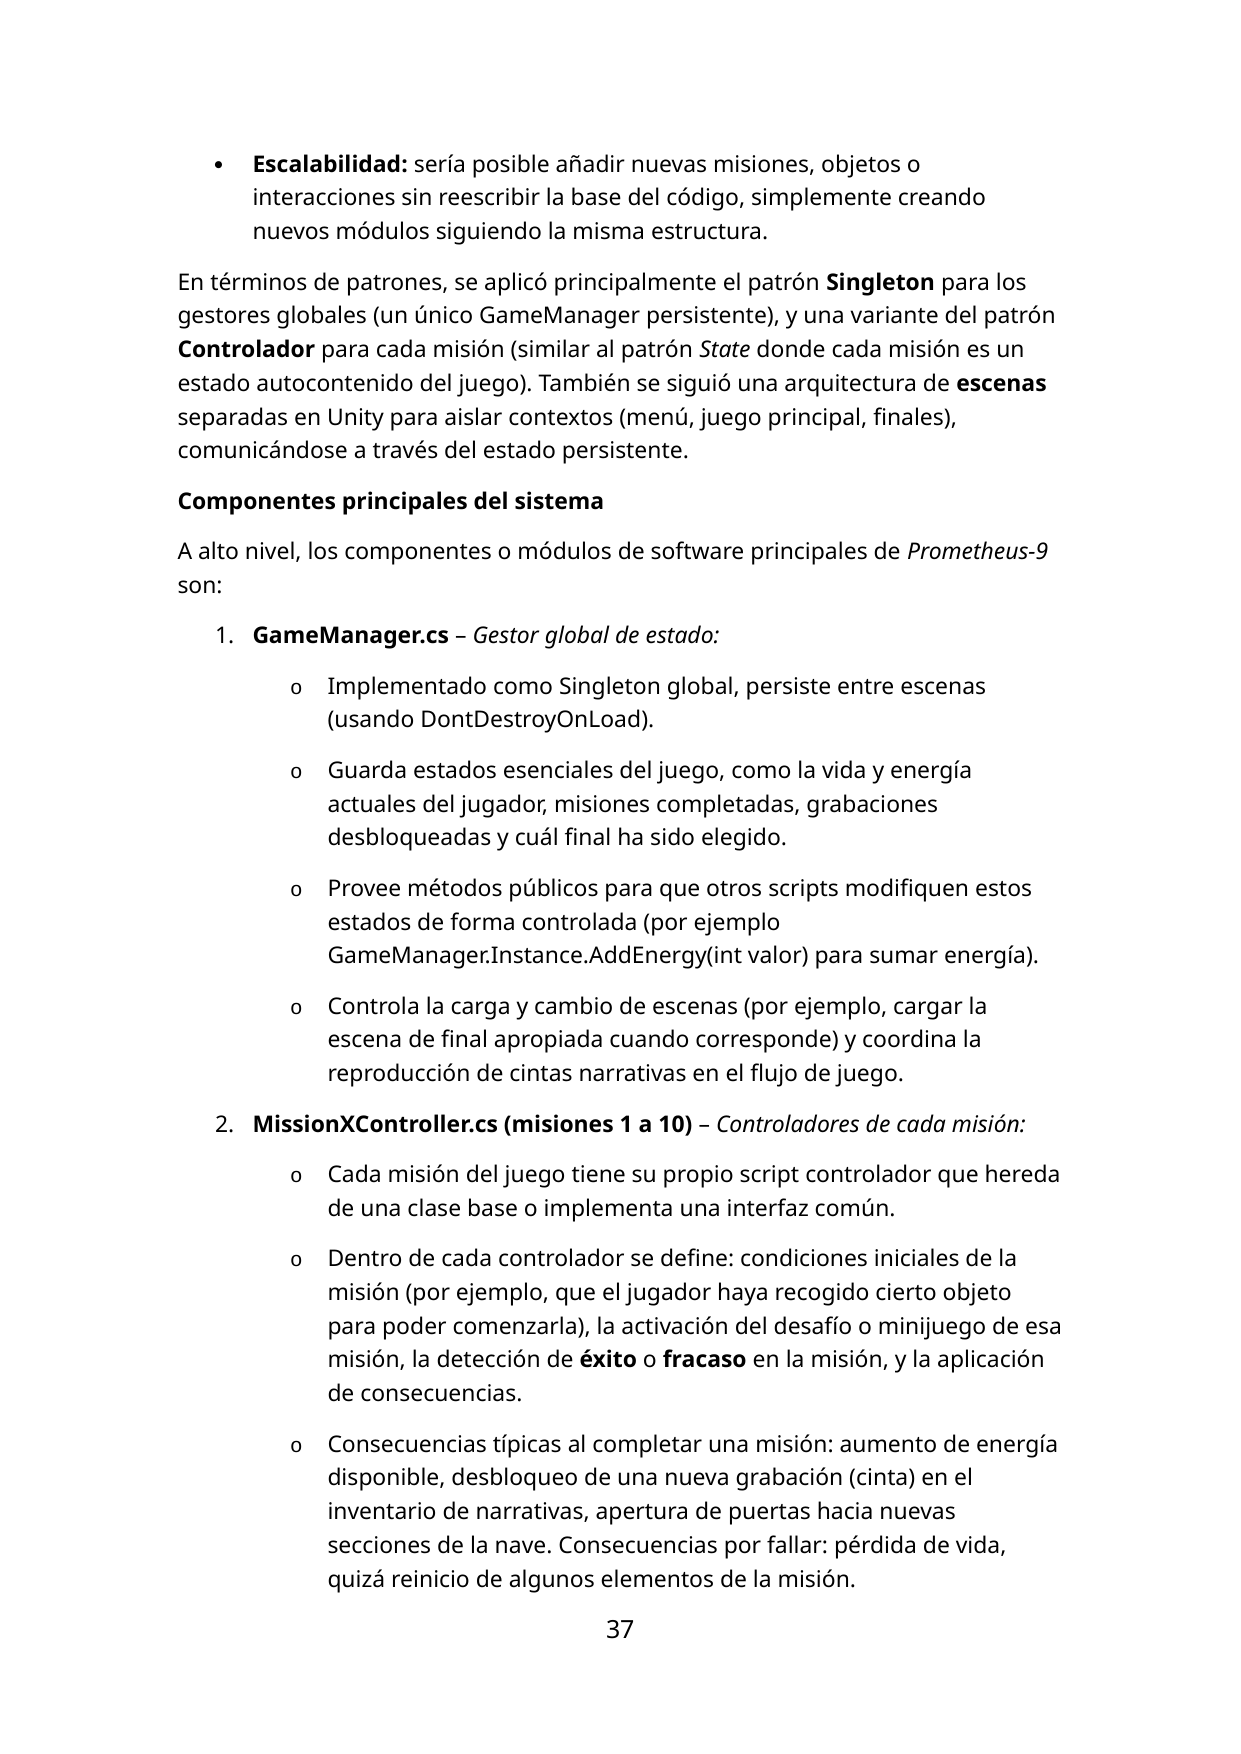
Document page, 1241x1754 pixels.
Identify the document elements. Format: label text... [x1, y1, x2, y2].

list Consecuencias típicas al completar una misión: aumento de energía disponible, desbloqueo de una nueva grabación (cinta) en el inventario de narrativas, apertura de puertas hacia nuevas secciones de la nave. Consecuencias por fallar: pérdida de vida, quizá reinicio de algunos elementos de la misión. [290, 1428, 1063, 1594]
list GameManager.cs – Gestor global de estado: [215, 619, 1063, 651]
text A alto nivel, los componentes o módulos de software principales de Prometheus-9 son: [177, 535, 1063, 600]
list Implementado como Singleton global, persiste entre escenas (usando DontDestroyOnLoad). [290, 670, 1063, 735]
list Controla la carga y cambio de escenas (por ejemplo, cargar la escena de final apropiada cuando corresponde) y coordina la reproducción de cintas narrativas en el flujo de juego. [290, 990, 1063, 1088]
text Componentes principales del sistema [177, 485, 1063, 516]
text En términos de patrones, se aplicó principalmente el patrón Singleton para los gestores globales (un único GameManager persistente), y una variante del patrón Controlador para cada misión (similar al patrón State donde cada misión es un estado autocontenido del juego). También se siguió una arquitectura de escenas separadas en Unity para aislar contextos (menú, juego principal, finales), comunicándose a través del estado persistente. [177, 266, 1063, 466]
list Guarda estados esenciales del juego, como la vida y energía actuales del jugador, misiones completadas, grabaciones desbloqueadas y cuál final ha sido elegido. [290, 754, 1063, 853]
list Provee métodos públicos para que otros scripts modifiquen estos estados de forma controlada (por ejemplo GameManager.Instance.AddEnergy(int valor) para sumar energía). [290, 872, 1063, 971]
list Escalabilidad: sería posible añadir nuevas misiones, objetos o interacciones sin reescribir la base del código, simplemente creando nuevos módulos siguiendo la misma estructura. [215, 148, 1063, 246]
list Dentro de cada controlador se define: condiciones iniciales de la misión (por ejemplo, que el jugador haya recogido cierto objeto para poder comenzarla), la activación del desafío o minijuego de esa misión, la detección de éxito o fracaso en la misión, y la aplicación de consecuencias. [290, 1242, 1063, 1408]
list Cada misión del juego tiene su propio script controlador que hereda de una clase base o implementa una interfaz común. [290, 1158, 1063, 1223]
list MissionXController.cs (misiones 1 a 10) – Controladores de cada misión: [215, 1108, 1063, 1139]
